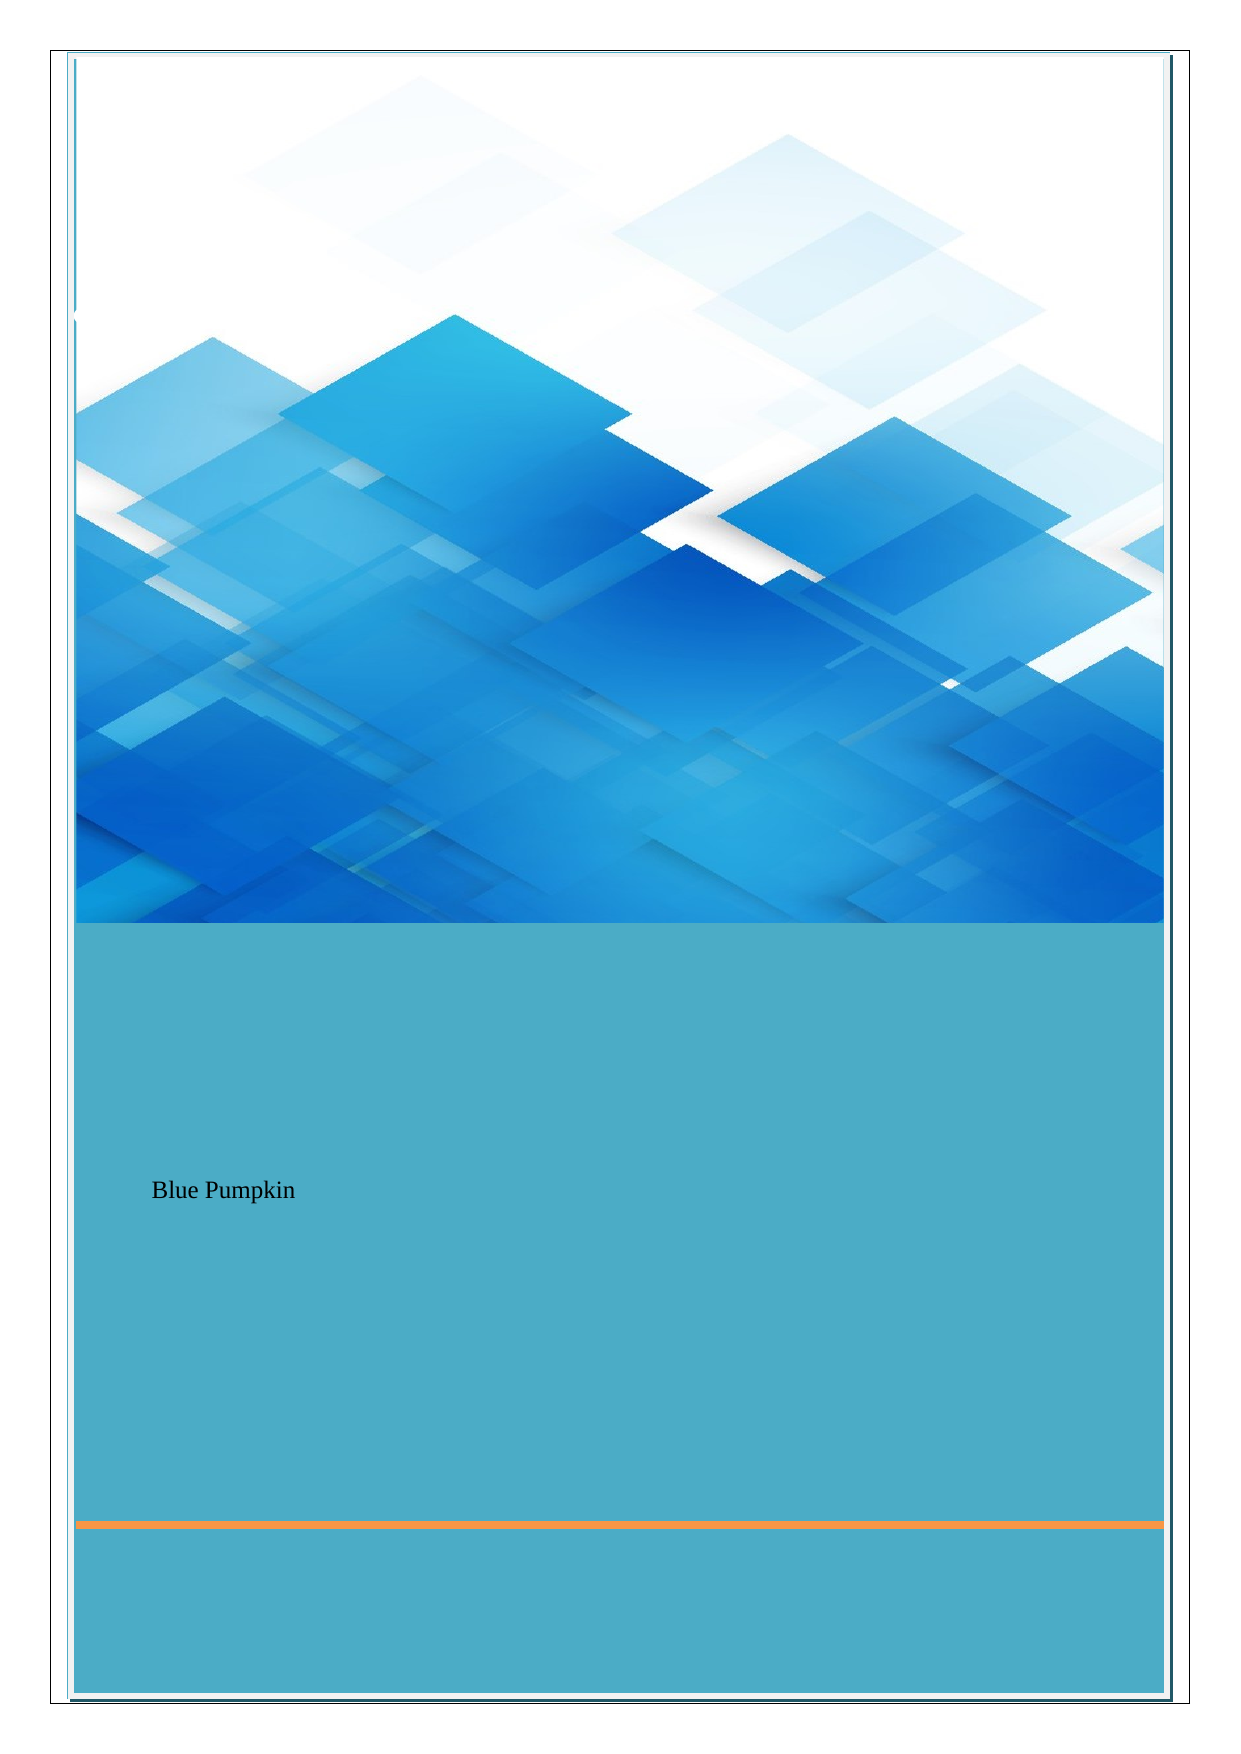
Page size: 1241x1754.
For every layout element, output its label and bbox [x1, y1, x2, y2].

picture [76, 57, 1164, 923]
table_cell [76, 923, 1164, 1521]
table_cell [76, 1521, 1164, 1529]
